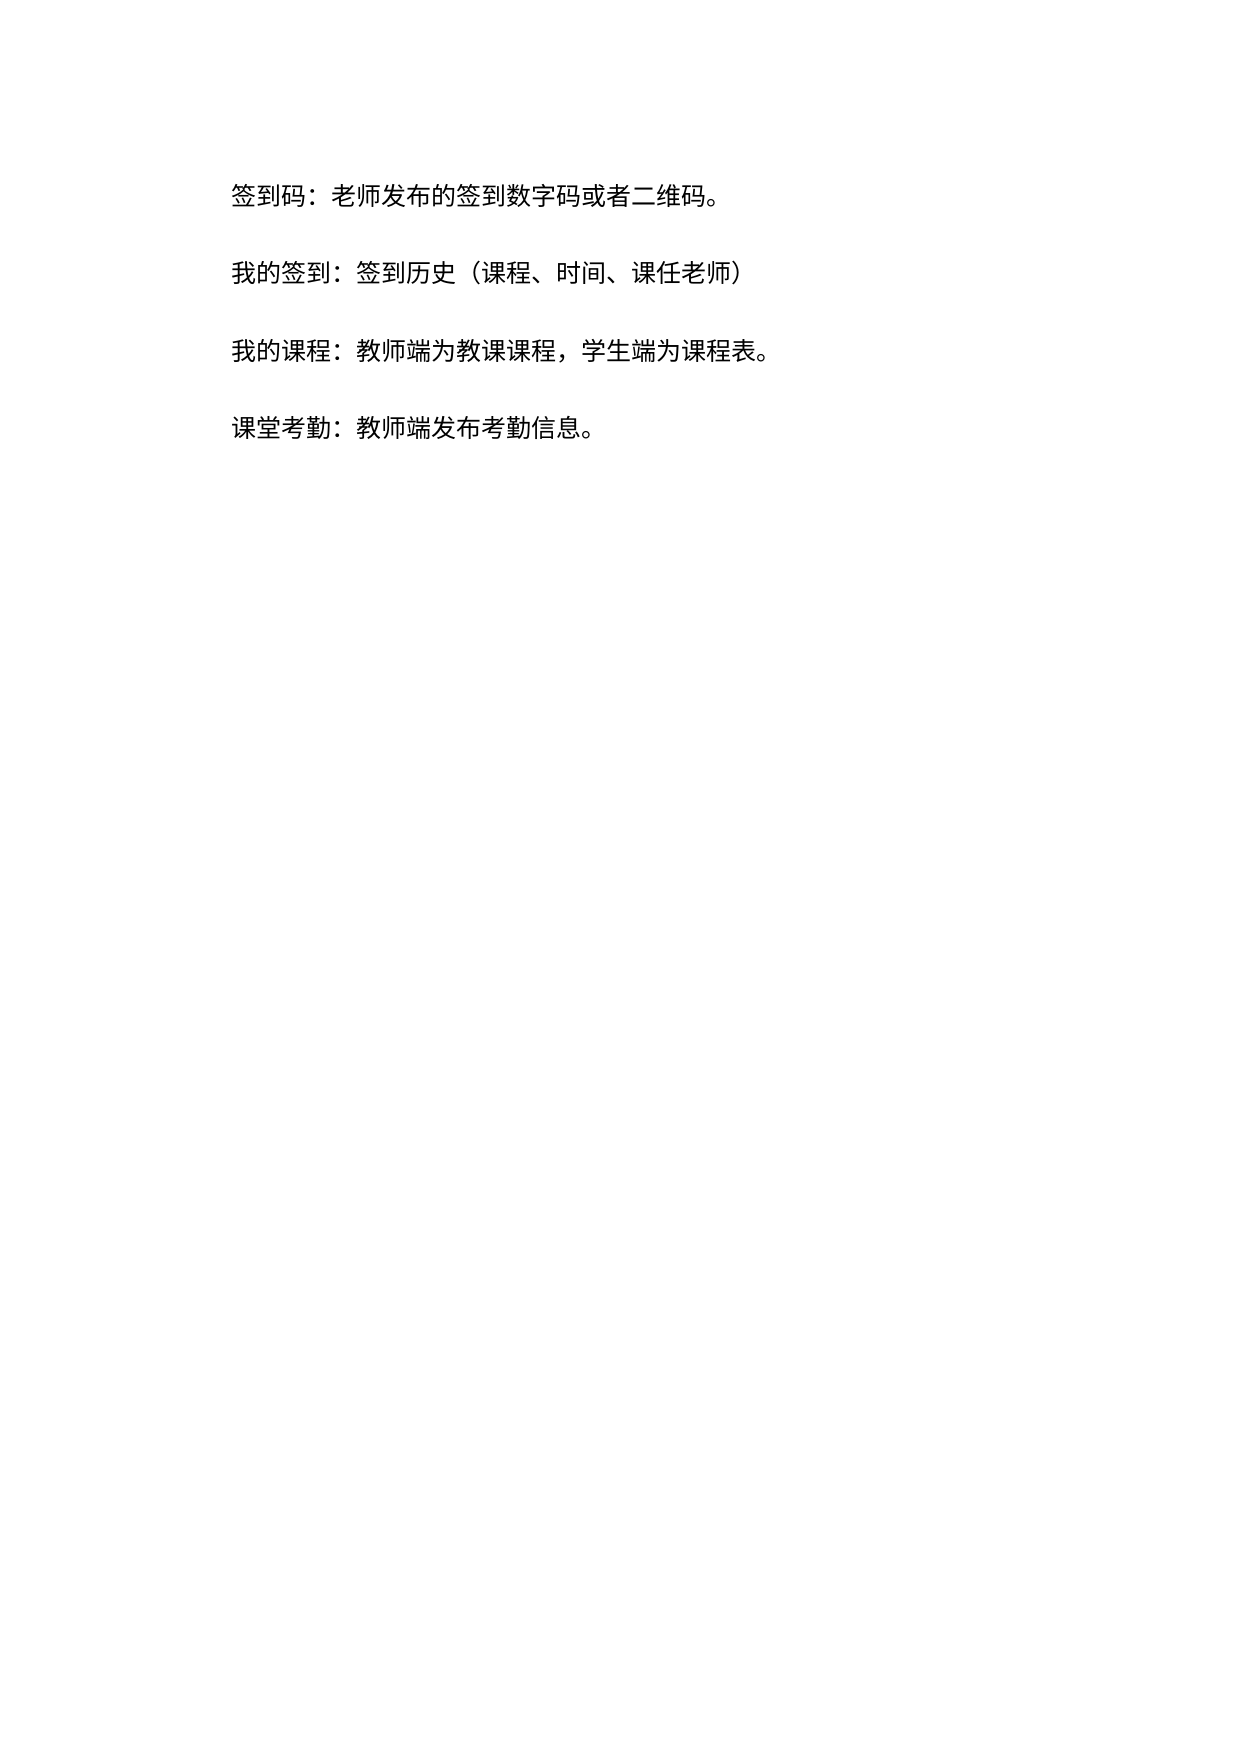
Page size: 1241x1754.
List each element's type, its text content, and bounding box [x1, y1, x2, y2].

text 签到码：老师发布的签到数字码或者二维码。 [187, 162, 1053, 227]
text 我的签到：签到历史（课程、时间、课任老师） [187, 239, 1053, 304]
text 我的课程：教师端为教课课程，学生端为课程表。 [187, 317, 1053, 382]
text 课堂考勤：教师端发布考勤信息。 [187, 394, 1053, 459]
